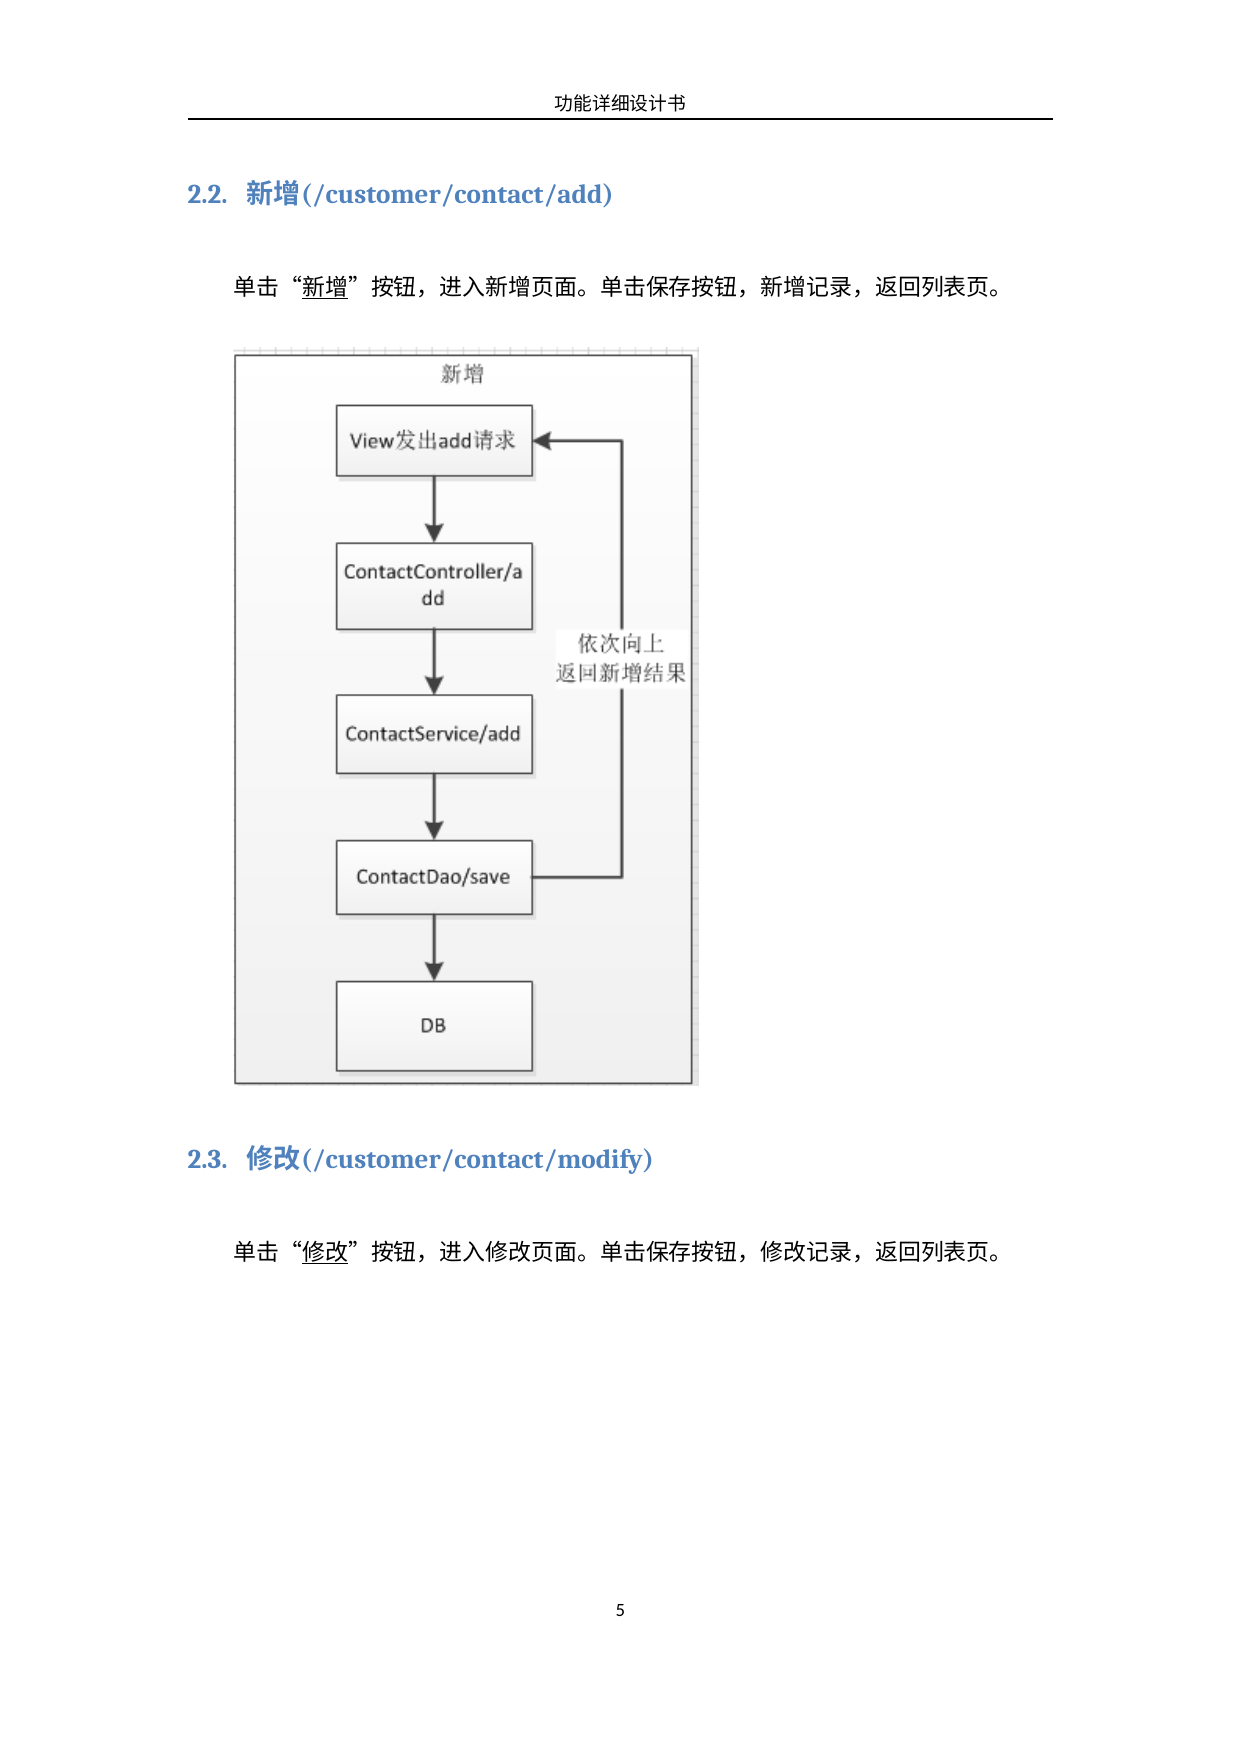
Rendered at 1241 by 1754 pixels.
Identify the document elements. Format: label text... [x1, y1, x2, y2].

picture [233, 347, 699, 1086]
text 单击“修改”按钮，进入修改页面。单击保存按钮，修改记录，返回列表页。 [187, 1218, 1053, 1283]
subtitle 新增(/customer/contact/add) [187, 159, 1053, 224]
subtitle 修改(/customer/contact/modify) [187, 1124, 1053, 1189]
text 单击“新增”按钮，进入新增页面。单击保存按钮，新增记录，返回列表页。 [187, 253, 1053, 318]
